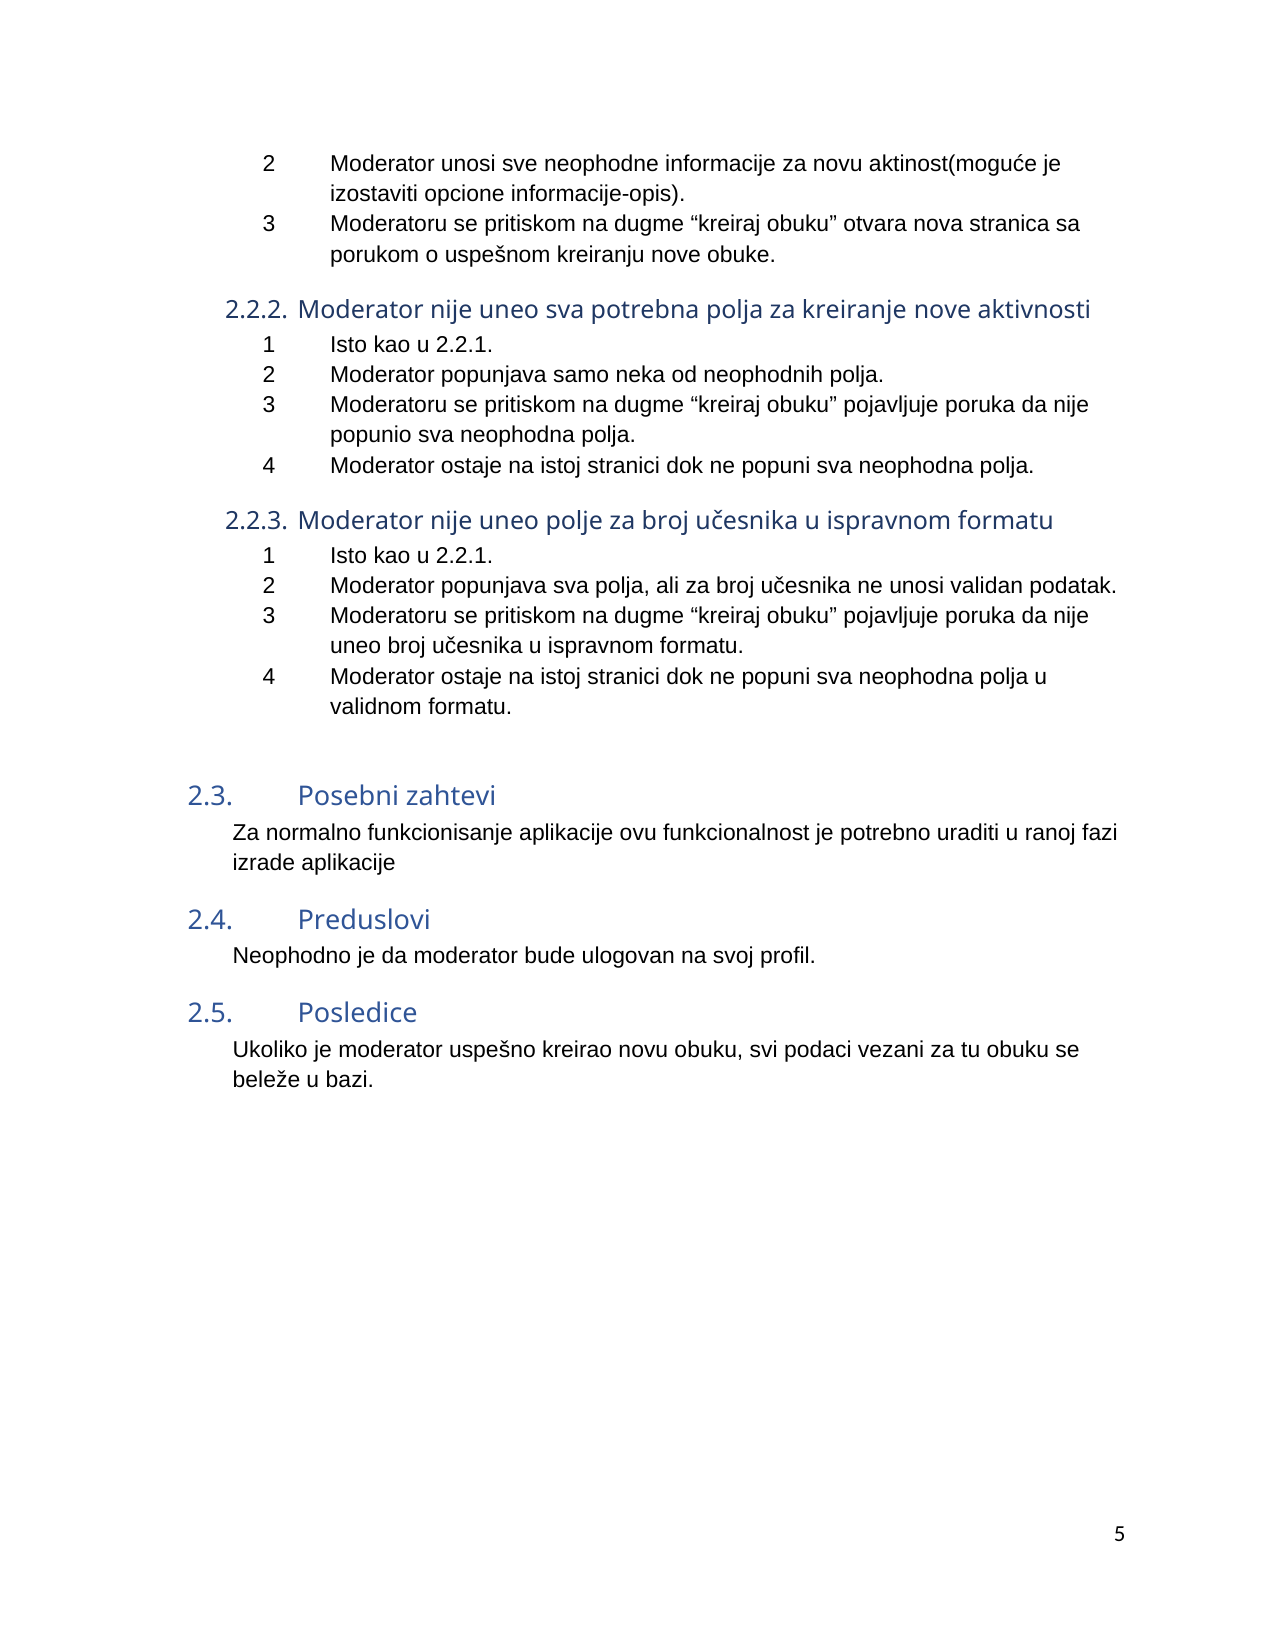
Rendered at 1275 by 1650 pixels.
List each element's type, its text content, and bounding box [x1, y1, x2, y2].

list Moderator popunjava sva polja, ali za broj učesnika ne unosi validan podatak. [262, 572, 1125, 598]
subtitle Posebni zahtevi [187, 776, 1125, 813]
list Moderator unosi sve neophodne informacije za novu aktinost(moguće je izostaviti opcione informacije-opis). [262, 150, 1125, 207]
list Ukoliko je moderator uspešno kreirao novu obuku, svi podaci vezani za tu obuku se beleže u bazi. [232, 1036, 1125, 1092]
subtitle Moderator nije uneo polje za broj učesnika u ispravnom formatu [225, 503, 1125, 537]
list Moderatoru se pritiskom na dugme “kreiraj obuku” pojavljuje poruka da nije popunio sva neophodna polja. [262, 391, 1125, 448]
subtitle Preduslovi [187, 900, 1125, 937]
list Moderator popunjava samo neka od neophodnih polja. [262, 361, 1125, 387]
list Isto kao u 2.2.1. [262, 331, 1125, 357]
list Neophodno je da moderator bude ulogovan na svoj profil. [232, 942, 1125, 969]
subtitle Moderator nije uneo sva potrebna polja za kreiranje nove aktivnosti [225, 292, 1125, 326]
list Moderator ostaje na istoj stranici dok ne popuni sva neophodna polja. [262, 452, 1125, 478]
list Za normalno funkcionisanje aplikacije ovu funkcionalnost je potrebno uraditi u ranoj fazi izrade aplikacije [232, 819, 1125, 875]
list Moderatoru se pritiskom na dugme “kreiraj obuku” otvara nova stranica sa porukom o uspešnom kreiranju nove obuke. [262, 210, 1125, 267]
subtitle Posledice [187, 993, 1125, 1030]
list Isto kao u 2.2.1. [262, 542, 1125, 568]
list Moderator ostaje na istoj stranici dok ne popuni sva neophodna polja u validnom formatu. [262, 663, 1125, 751]
list Moderatoru se pritiskom na dugme “kreiraj obuku” pojavljuje poruka da nije uneo broj učesnika u ispravnom formatu. [262, 602, 1125, 659]
